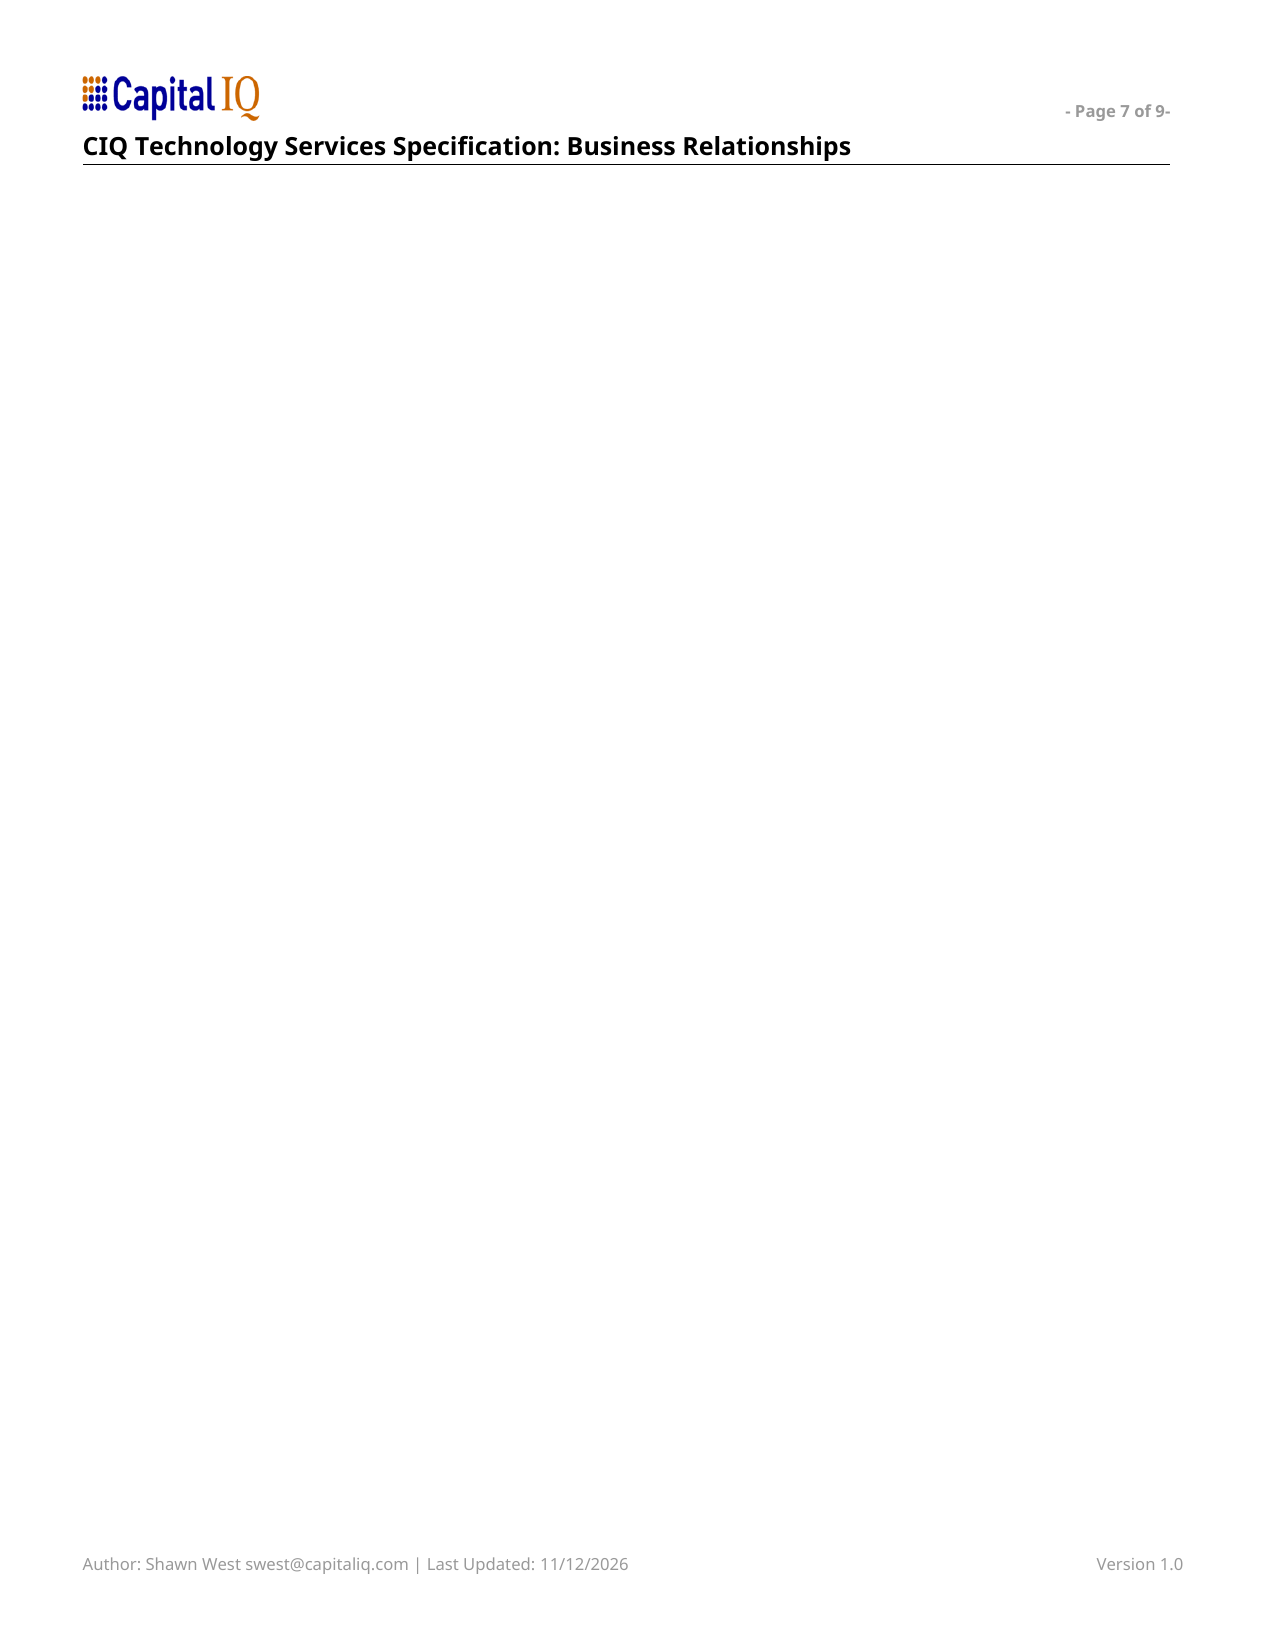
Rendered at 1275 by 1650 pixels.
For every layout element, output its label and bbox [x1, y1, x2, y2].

picture [82, 75, 327, 122]
